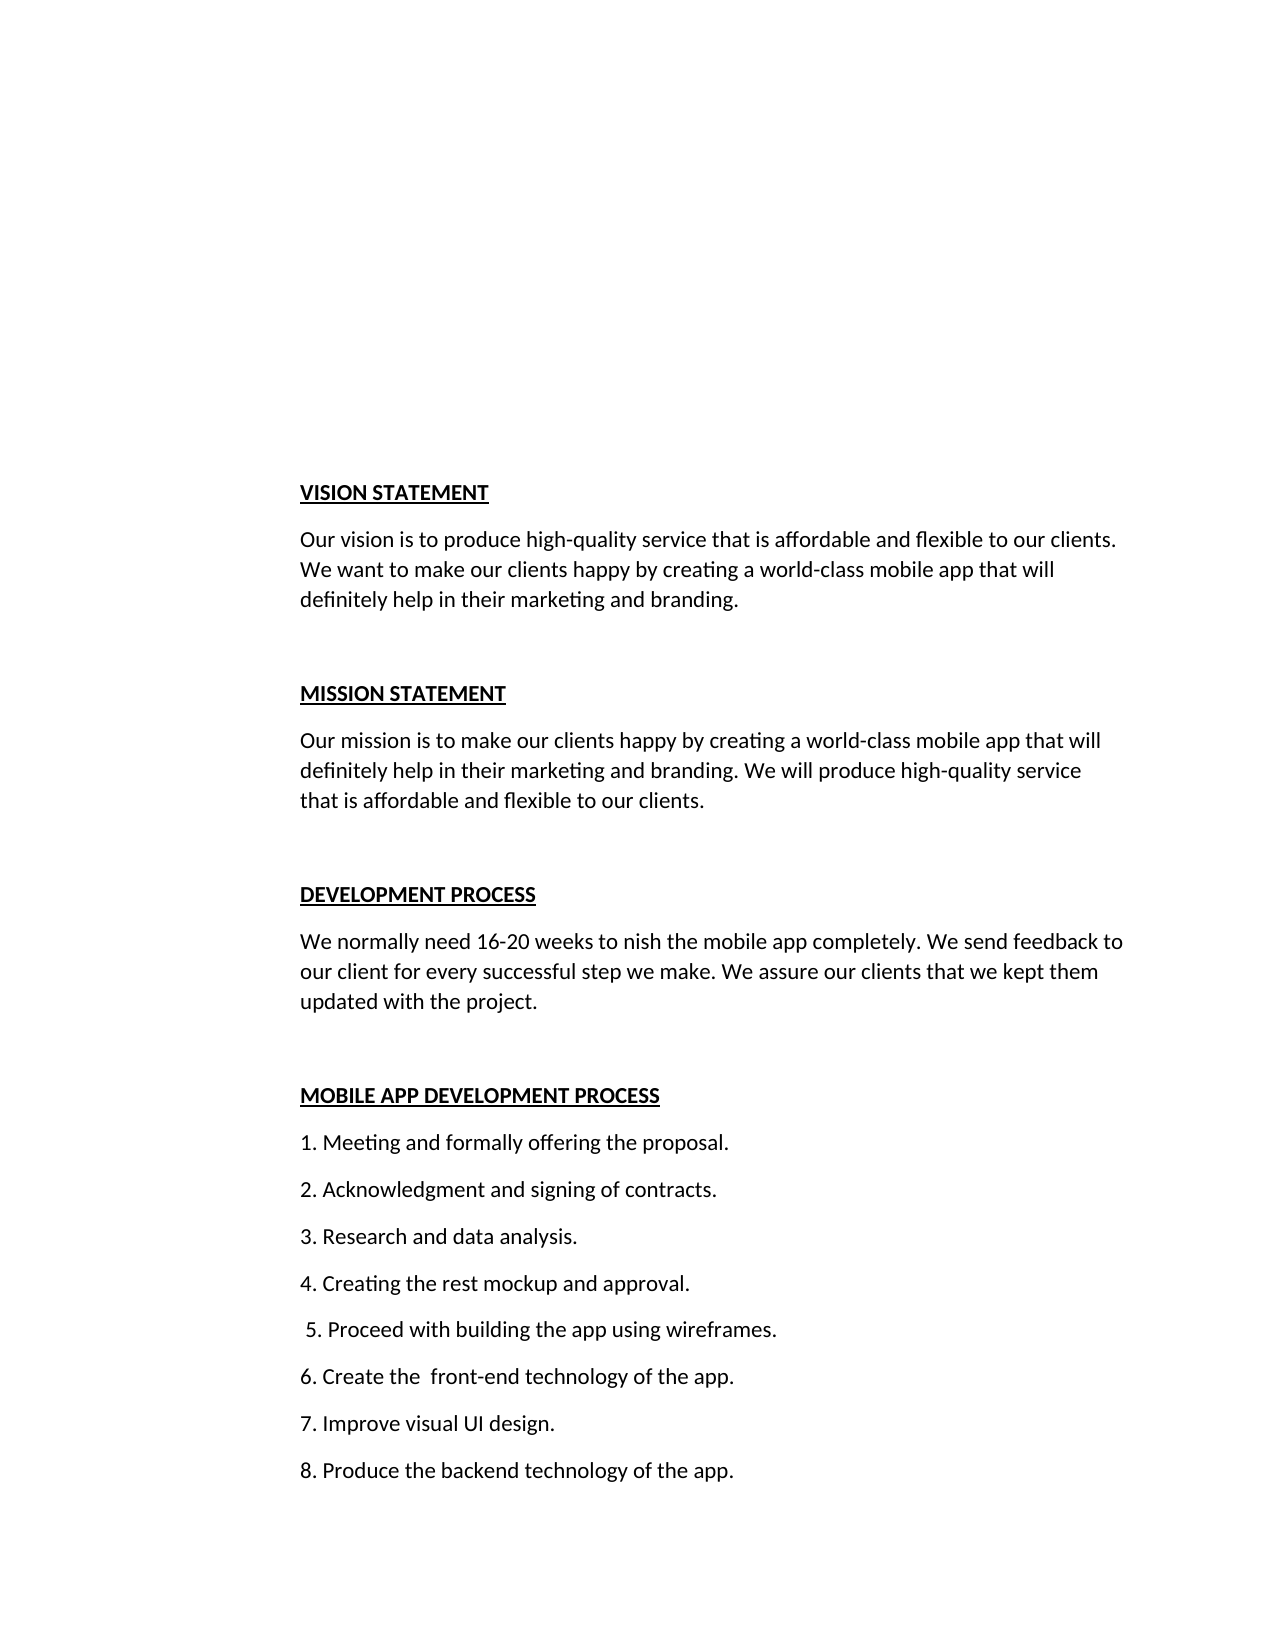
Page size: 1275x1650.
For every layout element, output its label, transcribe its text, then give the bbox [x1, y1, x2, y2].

text 6. Create the front-end technology of the app. [300, 1362, 1125, 1391]
text 2. Acknowledgment and signing of contracts. [300, 1175, 1125, 1203]
text MISSION STATEMENT [300, 679, 1125, 707]
text 3. Research and data analysis. [300, 1222, 1125, 1250]
text MOBILE APP DEVELOPMENT PROCESS [300, 1081, 1125, 1109]
text Our vision is to produce high-quality service that is affordable and flexible to our clients. We want to make our clients happy by creating a world-class mobile app that will definitely help in their marketing and branding. [300, 525, 1125, 613]
text VISION STATEMENT [300, 478, 1125, 506]
text Our mission is to make our clients happy by creating a world-class mobile app that will definitely help in their marketing and branding. We will produce high-quality service that is affordable and flexible to our clients. [300, 726, 1125, 814]
text 1. Meeting and formally offering the proposal. [300, 1128, 1125, 1156]
text 4. Creating the rest mockup and approval. [300, 1269, 1125, 1297]
text 8. Produce the backend technology of the app. [300, 1456, 1125, 1484]
text 5. Proceed with building the app using wireframes. [300, 1316, 1125, 1344]
text DEVELOPMENT PROCESS [300, 880, 1125, 908]
text We normally need 16-20 weeks to nish the mobile app completely. We send feedback to our client for every successful step we make. We assure our clients that we kept them updated with the project. [300, 927, 1125, 1016]
text 7. Improve visual UI design. [300, 1409, 1125, 1437]
